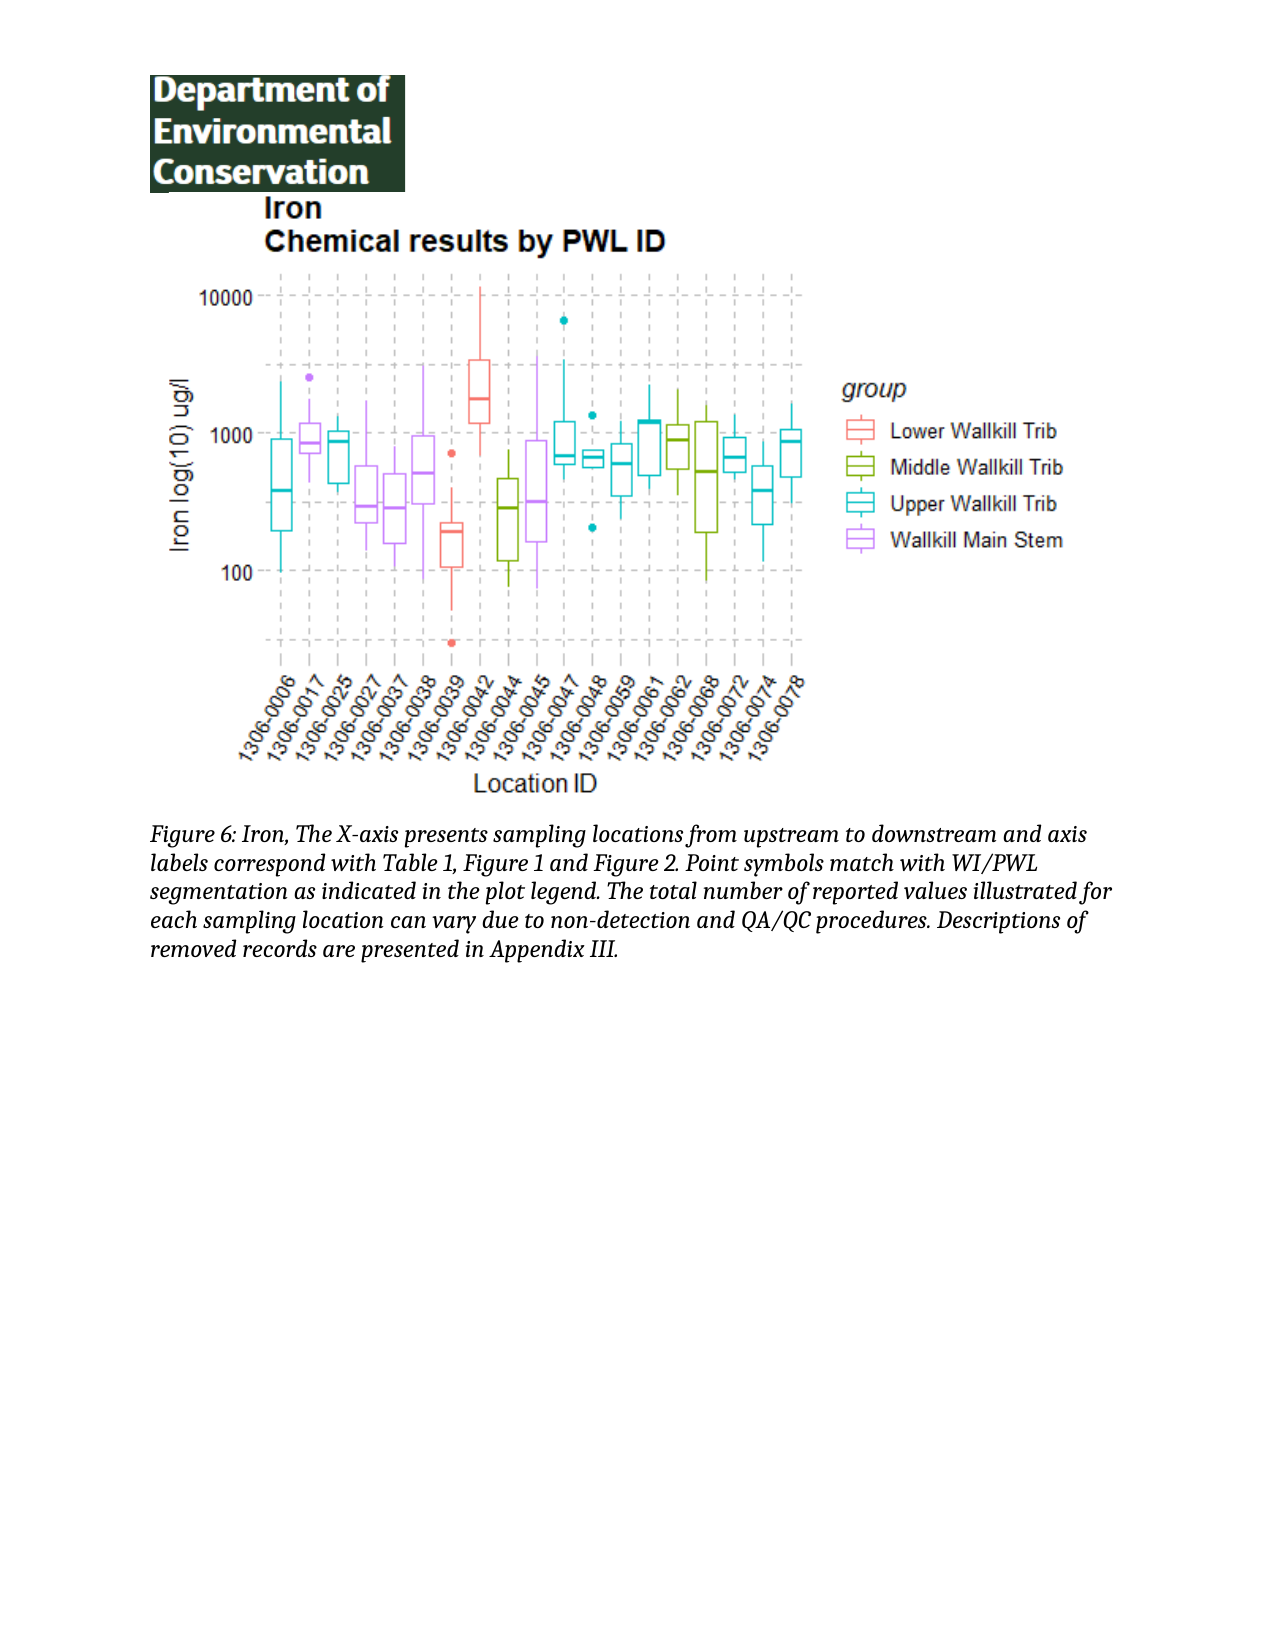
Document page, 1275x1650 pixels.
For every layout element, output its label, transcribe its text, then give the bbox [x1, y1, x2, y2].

picture [150, 75, 1079, 799]
text Figure 6: Iron, The X-axis presents sampling locations from upstream to downstream and axis labels correspond with Table 1, Figure 1 and Figure 2. Point symbols match with WI/PWL segmentation as indicated in the plot legend. The total number of reported values illustrated for each sampling location can vary due to non-detection and QA/QC procedures. Descriptions of removed records are presented in Appendix III. [150, 820, 1125, 963]
